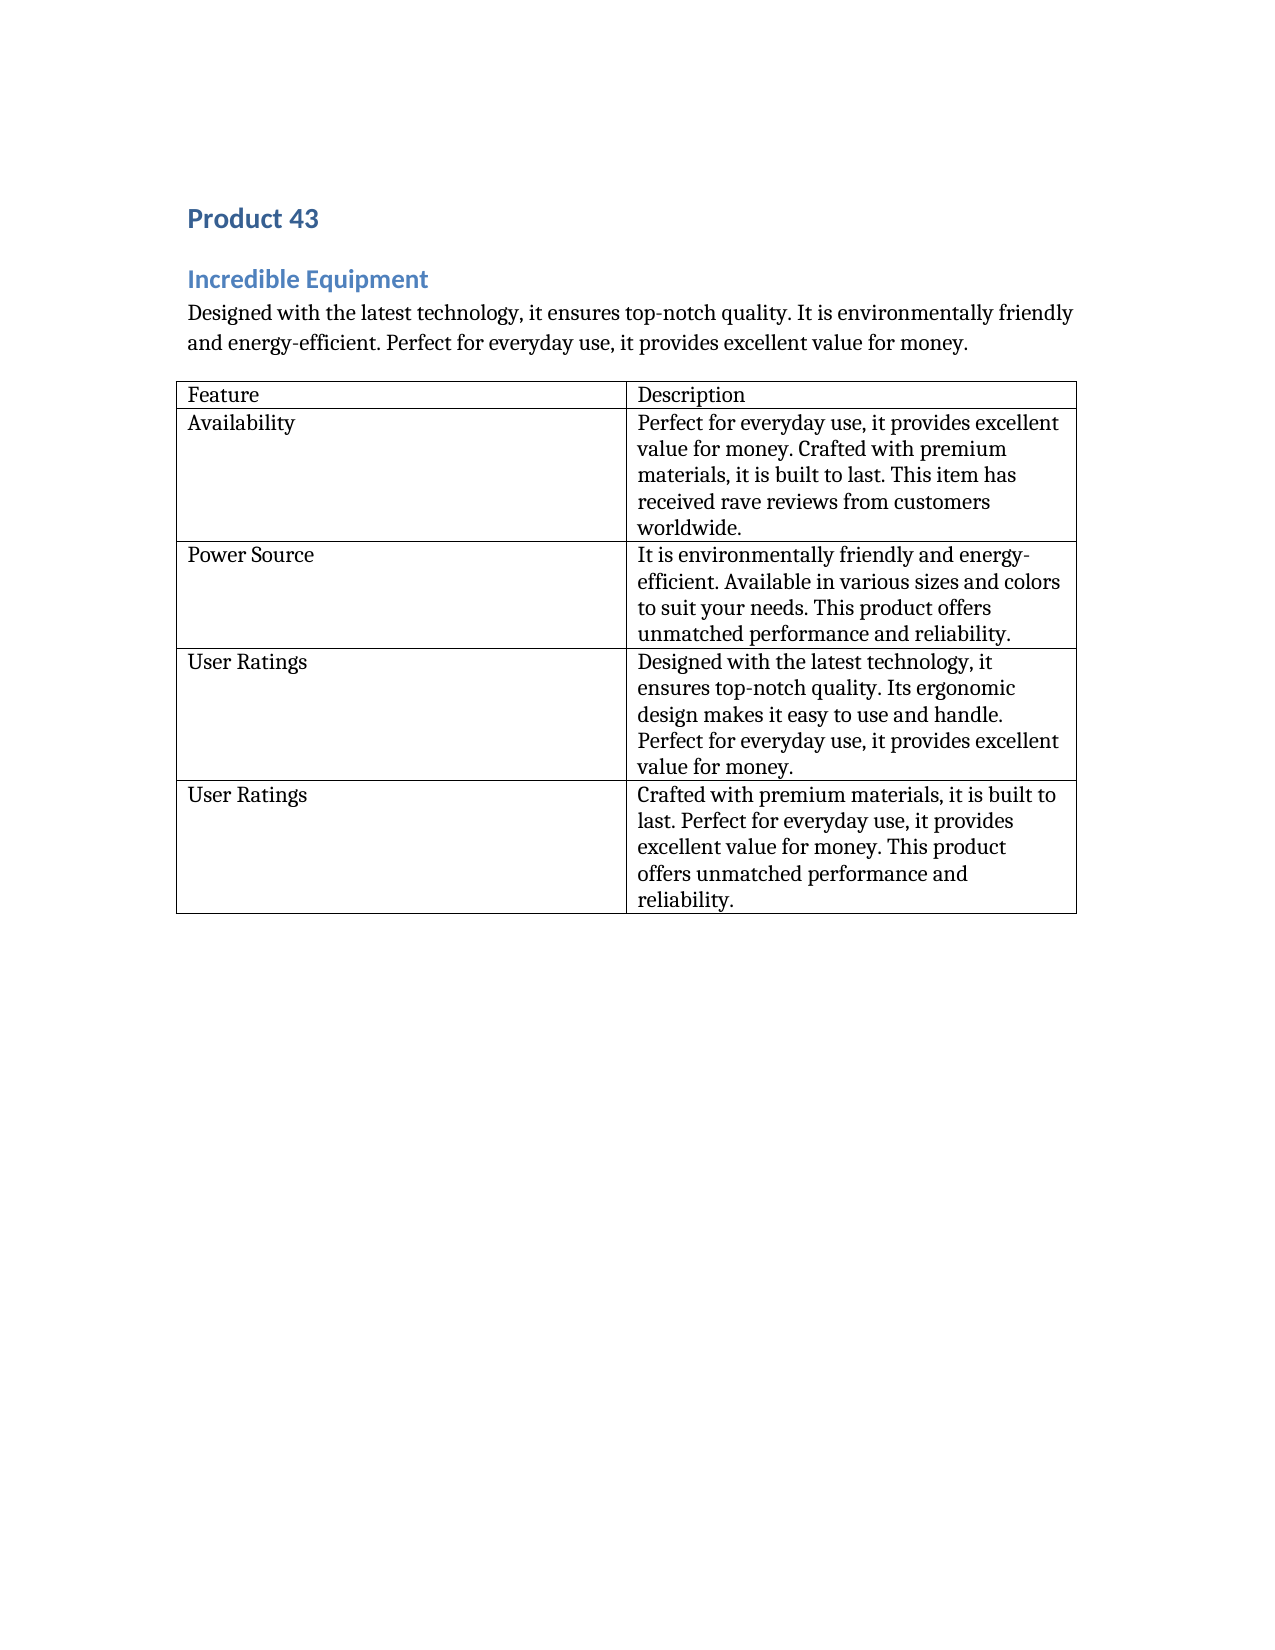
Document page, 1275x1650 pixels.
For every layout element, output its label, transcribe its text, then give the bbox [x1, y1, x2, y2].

table_cell Power Source [177, 542, 626, 648]
table_cell It is environmentally friendly and energy-efficient. Available in various sizes and colors to suit your needs. This product offers unmatched performance and reliability. [627, 542, 1076, 648]
subtitle Incredible Equipment [187, 262, 1087, 295]
table_cell Availability [177, 409, 626, 541]
text Designed with the latest technology, it ensures top-notch quality. It is environmentally friendly and energy-efficient. Perfect for everyday use, it provides excellent value for money. [187, 300, 1087, 356]
table_header Description [627, 382, 1076, 408]
table_cell Designed with the latest technology, it ensures top-notch quality. Its ergonomic design makes it easy to use and handle. Perfect for everyday use, it provides excellent value for money. [627, 649, 1076, 780]
table_cell User Ratings [177, 781, 626, 913]
table_header Feature [177, 382, 626, 408]
table_cell Perfect for everyday use, it provides excellent value for money. Crafted with premium materials, it is built to last. This item has received rave reviews from customers worldwide. [627, 409, 1076, 541]
table_cell User Ratings [177, 649, 626, 780]
subtitle Product 43 [187, 200, 1087, 236]
table_cell Crafted with premium materials, it is built to last. Perfect for everyday use, it provides excellent value for money. This product offers unmatched performance and reliability. [627, 781, 1076, 913]
